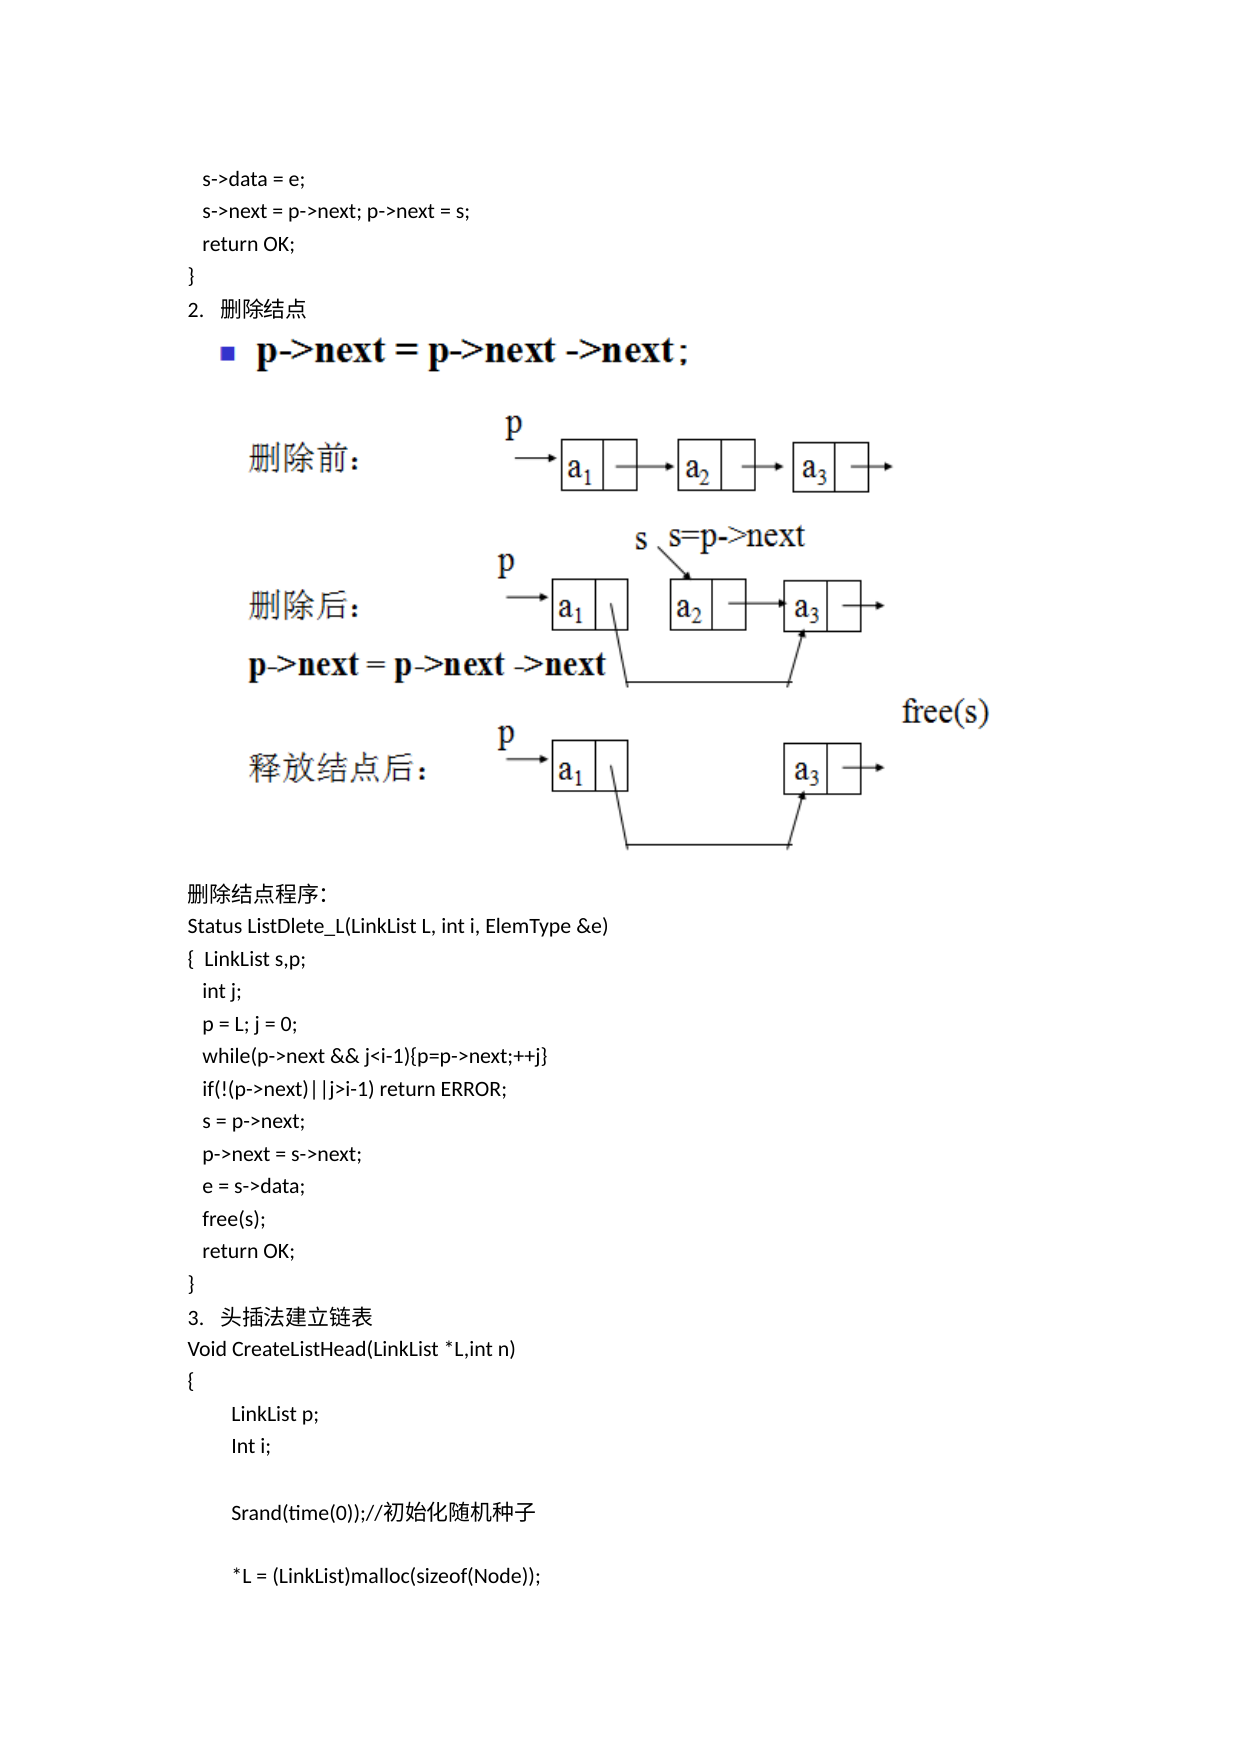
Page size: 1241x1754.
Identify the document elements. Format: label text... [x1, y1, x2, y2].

list e = s->data; [187, 1169, 1053, 1202]
list Status ListDlete_L(LinkList L, int i, ElemType &e) [187, 909, 1053, 942]
list free(s); [187, 1202, 1053, 1234]
list } [187, 259, 1053, 292]
picture [187, 324, 1052, 855]
list int j; [187, 974, 1053, 1007]
list return OK; [187, 227, 1053, 259]
list s = p->next; [187, 1104, 1053, 1137]
list LinkList p; [187, 1397, 1053, 1429]
list Int i; [187, 1429, 1053, 1462]
list while(p->next && j<i-1){p=p->next;++j} [187, 1039, 1053, 1072]
list { LinkList s,p; [187, 942, 1053, 974]
list *L = (LinkList)malloc(sizeof(Node)); [187, 1559, 1053, 1592]
list } [187, 1267, 1053, 1299]
list Srand(time(0));//初始化随机种子 [187, 1494, 1053, 1527]
list 删除结点程序： [187, 877, 1053, 909]
list p->next = s->next; [187, 1137, 1053, 1169]
list s->data = e; [187, 162, 1053, 194]
list 删除结点 [187, 292, 1053, 324]
list p = L; j = 0; [187, 1007, 1053, 1039]
list if(!(p->next)||j>i-1) return ERROR; [187, 1072, 1053, 1104]
list { [187, 1364, 1053, 1397]
list 头插法建立链表 [187, 1299, 1053, 1332]
list s->next = p->next; p->next = s; [187, 194, 1053, 227]
list return OK; [187, 1234, 1053, 1267]
list Void CreateListHead(LinkList *L,int n) [187, 1332, 1053, 1364]
